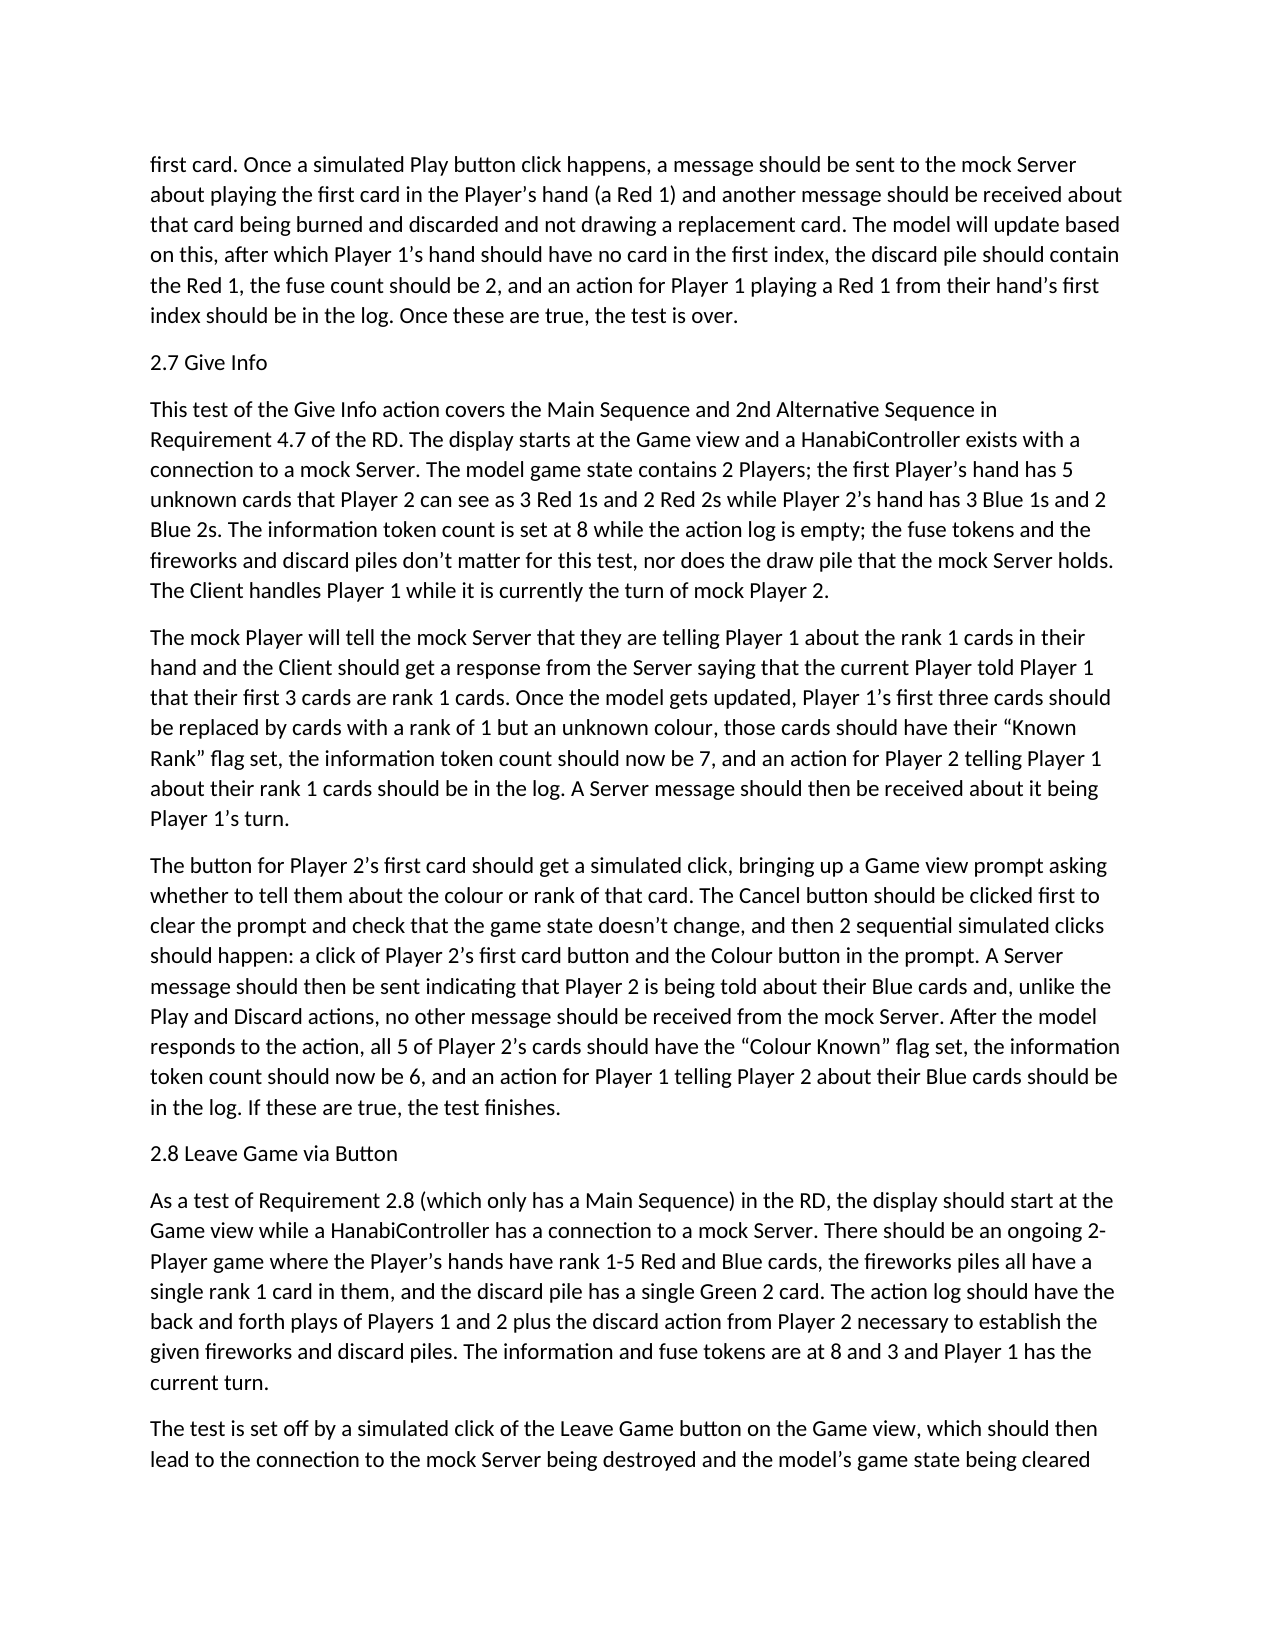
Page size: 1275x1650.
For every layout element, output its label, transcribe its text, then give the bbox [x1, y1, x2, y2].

text This test of the Give Info action covers the Main Sequence and 2nd Alternative Sequence in Requirement 4.7 of the RD. The display starts at the Game view and a HanabiController exists with a connection to a mock Server. The model game state contains 2 Players; the first Player’s hand has 5 unknown cards that Player 2 can see as 3 Red 1s and 2 Red 2s while Player 2’s hand has 3 Blue 1s and 2 Blue 2s. The information token count is set at 8 while the action log is empty; the fuse tokens and the fireworks and discard piles don’t matter for this test, nor does the draw pile that the mock Server holds. The Client handles Player 1 while it is currently the turn of mock Player 2. [150, 395, 1125, 604]
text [150, 150, 1125, 329]
text As a test of Requirement 2.8 (which only has a Main Sequence) in the RD, the display should start at the Game view while a HanabiController has a connection to a mock Server. There should be an ongoing 2-Player game where the Player’s hands have rank 1-5 Red and Blue cards, the fireworks piles all have a single rank 1 card in them, and the discard pile has a single Green 2 card. The action log should have the back and forth plays of Players 1 and 2 plus the discard action from Player 2 necessary to establish the given fireworks and discard piles. The information and fuse tokens are at 8 and 3 and Player 1 has the current turn. [150, 1186, 1125, 1396]
text The button for Player 2’s first card should get a simulated click, bringing up a Game view prompt asking whether to tell them about the colour or rank of that card. The Cancel button should be clicked first to clear the prompt and check that the game state doesn’t change, and then 2 sequential simulated clicks should happen: a click of Player 2’s first card button and the Colour button in the prompt. A Server message should then be sent indicating that Player 2 is being told about their Blue cards and, unlike the Play and Discard actions, no other message should be received from the mock Server. After the model responds to the action, all 5 of Player 2’s cards should have the “Colour Known” flag set, the information token count should now be 6, and an action for Player 1 telling Player 2 about their Blue cards should be in the log. If these are true, the test finishes. [150, 851, 1125, 1121]
text The mock Player will tell the mock Server that they are telling Player 1 about the rank 1 cards in their hand and the Client should get a response from the Server saying that the current Player told Player 1 that their first 3 cards are rank 1 cards. Once the model gets updated, Player 1’s first three cards should be replaced by cards with a rank of 1 but an unknown colour, those cards should have their “Known Rank” flag set, the information token count should now be 7, and an action for Player 2 telling Player 1 about their rank 1 cards should be in the log. A Server message should then be received about it being Player 1’s turn. [150, 623, 1125, 832]
text 2.8 Leave Game via Button [150, 1139, 1125, 1168]
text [150, 1414, 1125, 1473]
text 2.7 Give Info [150, 348, 1125, 376]
